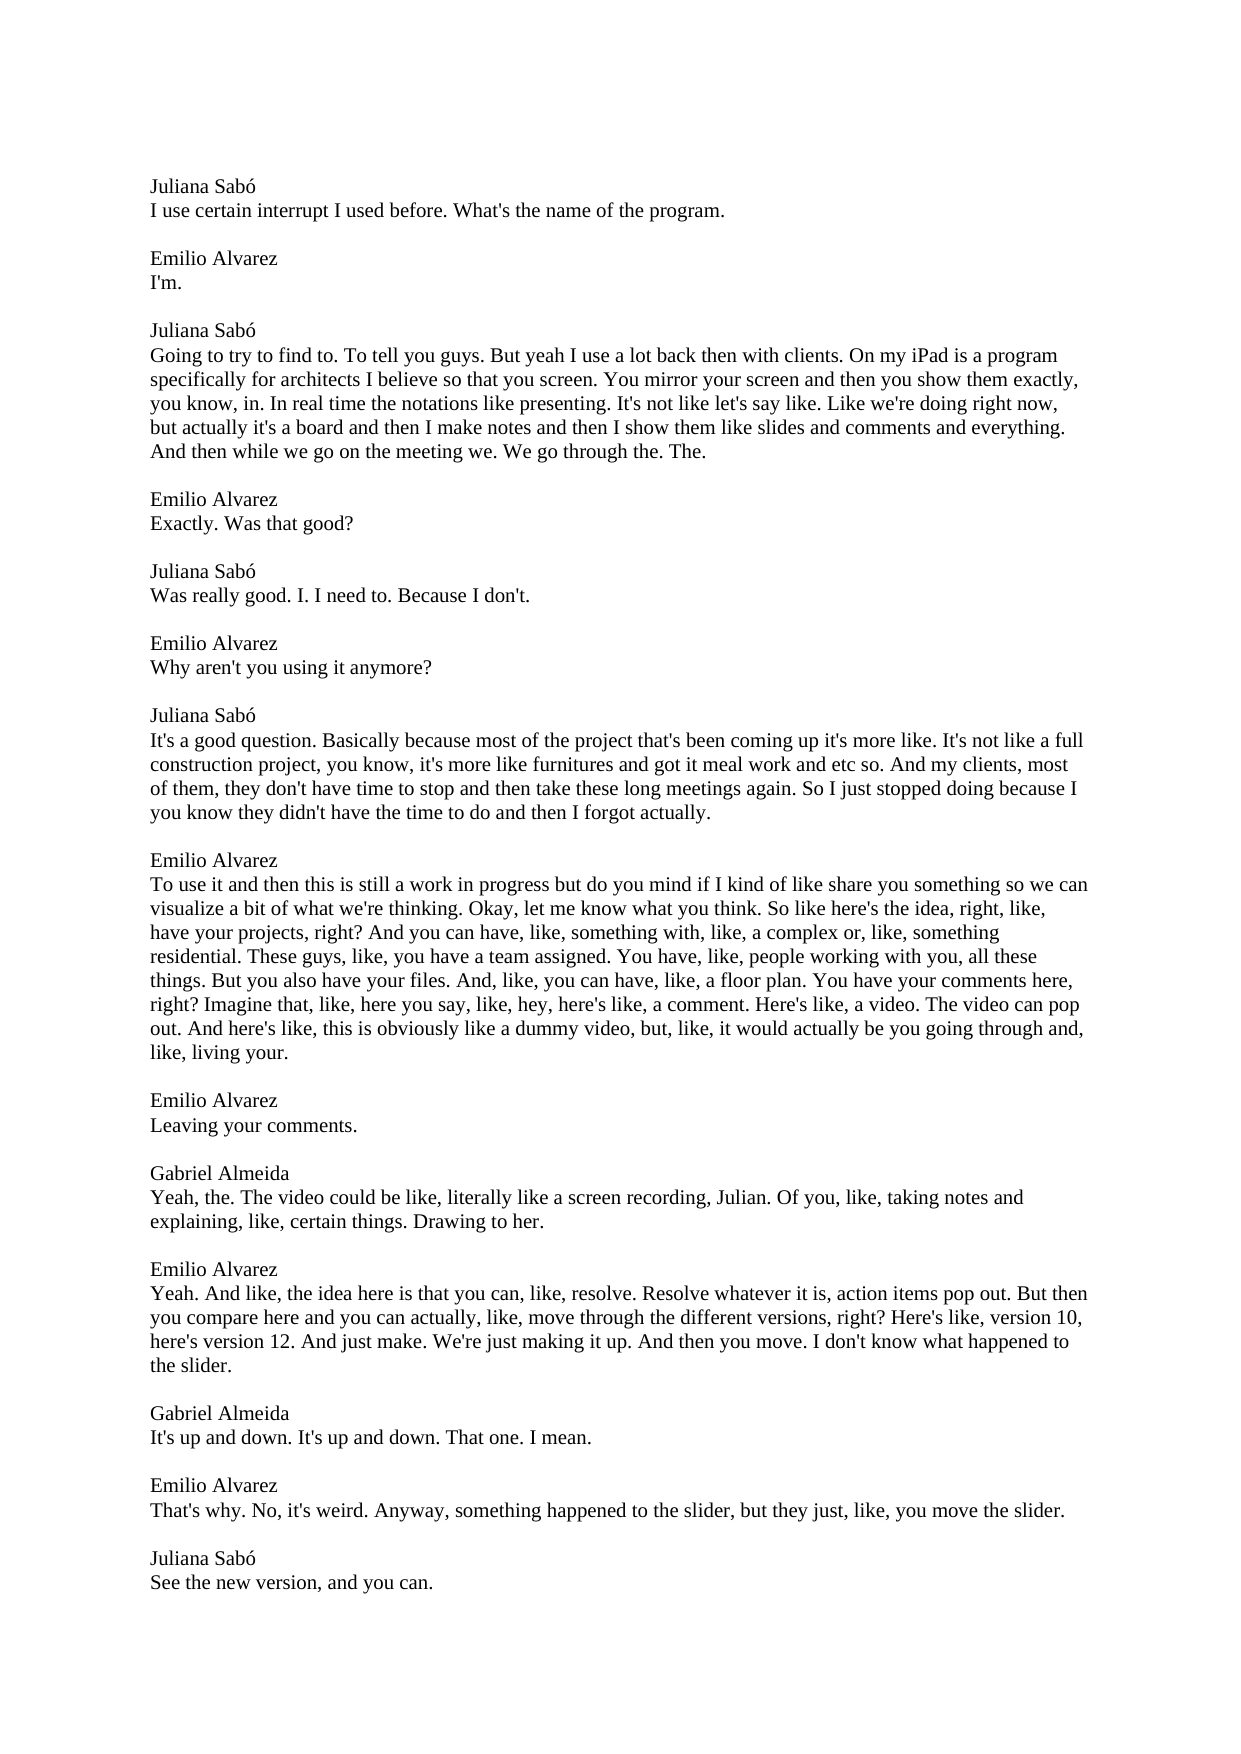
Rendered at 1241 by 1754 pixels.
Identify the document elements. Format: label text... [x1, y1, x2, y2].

text Juliana Sabó See the new version, and you can. [150, 1522, 1090, 1594]
text Emilio Alvarez Why aren't you using it anymore? [150, 607, 1090, 679]
text Emilio Alvarez That's why. No, it's weird. Anyway, something happened to the slider, but they just, like, you move the slider. [150, 1449, 1090, 1522]
text Juliana Sabó Was really good. I. I need to. Because I don't. [150, 535, 1090, 607]
text Gabriel Almeida Yeah, the. The video could be like, literally like a screen recording, Julian. Of you, like, taking notes and explaining, like, certain things. Drawing to her. [150, 1137, 1090, 1233]
text Juliana Sabó It's a good question. Basically because most of the project that's been coming up it's more like. It's not like a full construction project, you know, it's more like furnitures and got it meal work and etc so. And my clients, most of them, they don't have time to stop and then take these long meetings again. So I just stopped doing because I you know they didn't have the time to do and then I forgot actually. [150, 679, 1090, 824]
text Emilio Alvarez I'm. [150, 222, 1090, 294]
text Emilio Alvarez Exactly. Was that good? [150, 463, 1090, 535]
text Emilio Alvarez Yeah. And like, the idea here is that you can, like, resolve. Resolve whatever it is, action items pop out. But then you compare here and you can actually, like, move through the different versions, right? Here's like, version 10, here's version 12. And just make. We're just making it up. And then you move. I don't know what happened to the slider. [150, 1233, 1090, 1377]
text Emilio Alvarez To use it and then this is still a work in progress but do you mind if I kind of like share you something so we can visualize a bit of what we're thinking. Okay, let me know what you think. So like here's the idea, right, like, have your projects, right? And you can have, like, something with, like, a complex or, like, something residential. These guys, like, you have a team assigned. You have, like, people working with you, all these things. But you also have your files. And, like, you can have, like, a floor plan. You have your comments here, right? Imagine that, like, here you say, like, hey, here's like, a comment. Here's like, a video. The video can pop out. And here's like, this is obviously like a dummy video, but, like, it would actually be you going through and, like, living your. [150, 824, 1090, 1064]
text Juliana Sabó Going to try to find to. To tell you guys. But yeah I use a lot back then with clients. On my iPad is a program specifically for architects I believe so that you screen. You mirror your screen and then you show them exactly, you know, in. In real time the notations like presenting. It's not like let's say like. Like we're doing right now, but actually it's a board and then I make notes and then I show them like slides and comments and everything. And then while we go on the meeting we. We go through the. The. [150, 294, 1090, 463]
text Juliana Sabó I use certain interrupt I used before. What's the name of the program. [150, 150, 1090, 222]
text Emilio Alvarez Leaving your comments. [150, 1064, 1090, 1137]
text Gabriel Almeida It's up and down. It's up and down. That one. I mean. [150, 1377, 1090, 1449]
